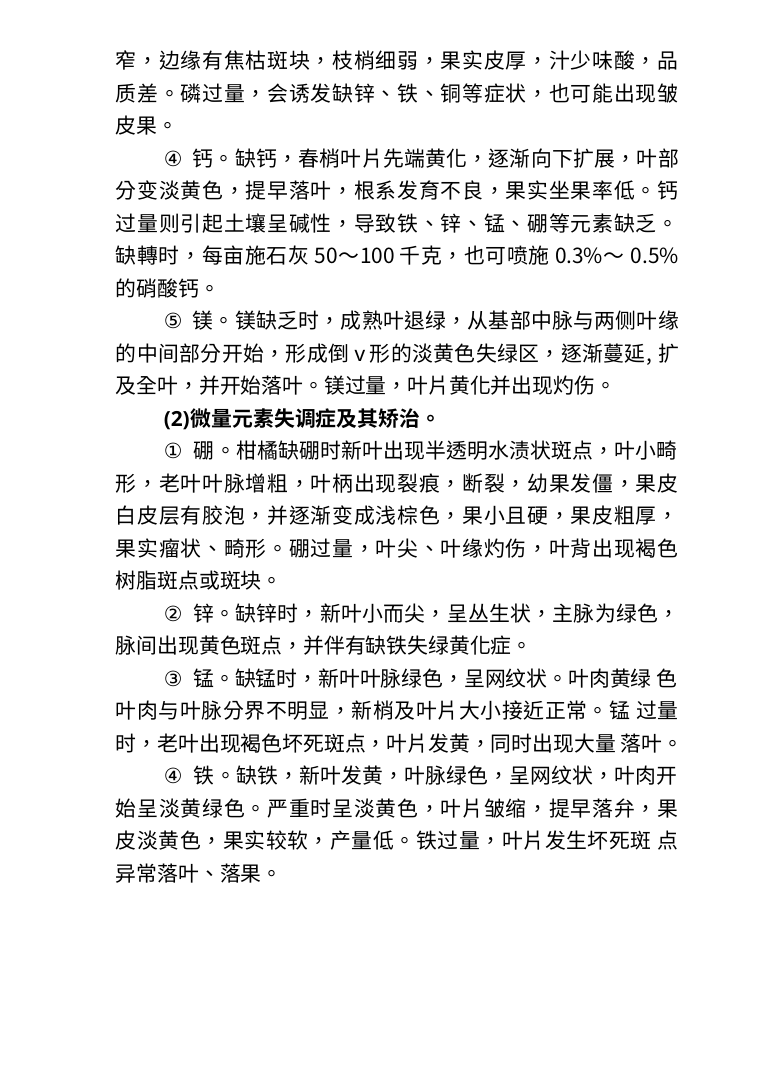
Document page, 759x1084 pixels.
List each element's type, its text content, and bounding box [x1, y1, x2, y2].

text 窄，边缘有焦枯斑块，枝梢细弱，果实皮厚，汁少味酸，品 质差。磷过量，会诱发缺锌、铁、铜等症状，也可能出现皱 皮果。 [116, 43, 679, 140]
list 锌。缺锌时，新叶小而尖，呈丛生状，主脉为绿色， 脉间出现黄色斑点，并伴有缺铁失绿黄化症。 [116, 595, 679, 660]
list 钙。缺钙，春梢叶片先端黄化，逐渐向下扩展，叶部 分变淡黄色，提早落叶，根系发育不良，果实坐果率低。钙 过量则引起土壤呈碱性，导致铁、锌、锰、硼等元素缺乏。 缺轉时，每亩施石灰50〜100千克，也可喷施0.3%〜 0.5%的硝酸钙。 [116, 140, 679, 303]
list 微量元素失调症及其矫治。 [116, 400, 679, 433]
list 镁。镁缺乏时，成熟叶退绿，从基部中脉与两侧叶缘 的中间部分开始，形成倒v形的淡黄色失绿区，逐渐蔓延, 扩及全叶，并开始落叶。镁过量，叶片黄化并出现灼伤。 [116, 303, 679, 400]
list 铁。缺铁，新叶发黄，叶脉绿色，呈网纹状，叶肉开 始呈淡黄绿色。严重时呈淡黄色，叶片皱缩，提早落弁，果 皮淡黄色，果实较软，产量低。铁过量，叶片发生坏死斑 点，异常落叶、落果。 [116, 758, 679, 888]
list 硼。柑橘缺硼时新叶出现半透明水渍状斑点，叶小畸 形，老叶叶脉增粗，叶柄出现裂痕，断裂，幼果发僵，果皮 白皮层有胶泡，并逐渐变成浅棕色，果小且硬，果皮粗厚， 果实瘤状、畸形。硼过量，叶尖、叶缘灼伤，叶背出现褐色 树脂斑点或斑块。 [116, 433, 679, 595]
list 锰。缺锰时，新叶叶脉绿色，呈网纹状。叶肉黄绿 色，叶肉与叶脉分界不明显，新梢及叶片大小接近正常。锰 过量时，老叶出现褐色坏死斑点，叶片发黄，同时出现大量 落叶。 [116, 660, 679, 758]
